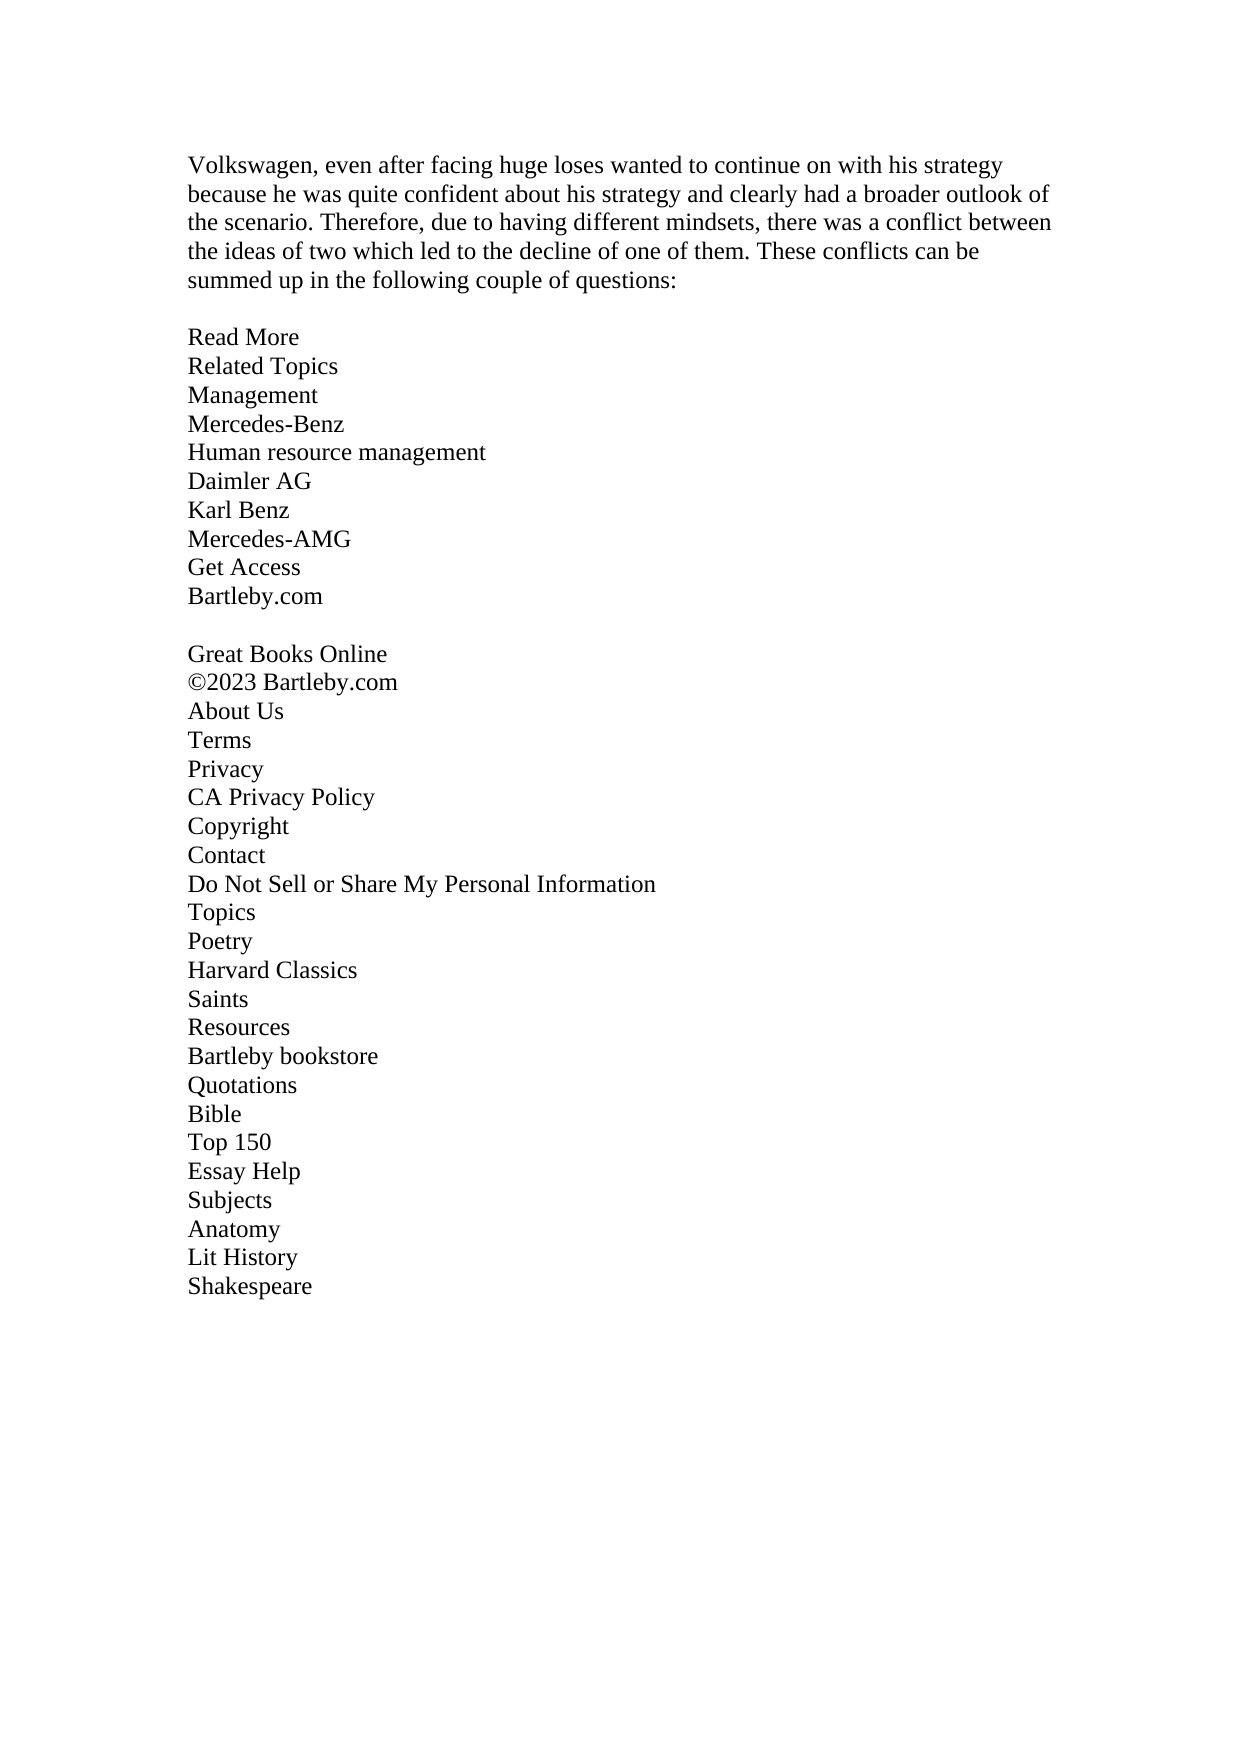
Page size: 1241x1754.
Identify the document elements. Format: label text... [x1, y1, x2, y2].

text Saints [187, 984, 1053, 1012]
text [187, 150, 1053, 294]
text About Us [187, 696, 1053, 725]
text Quotations [187, 1070, 1053, 1099]
text Terms [187, 725, 1053, 754]
text Karl Benz [187, 495, 1053, 524]
text Privacy [187, 754, 1053, 782]
text Human resource management [187, 437, 1053, 466]
text Do Not Sell or Share My Personal Information [187, 869, 1053, 897]
text Mercedes-AMG [187, 524, 1053, 552]
text Subjects [187, 1185, 1053, 1214]
text Get Access [187, 552, 1053, 581]
text Great Books Online [187, 639, 1053, 667]
text Daimler AG [187, 466, 1053, 495]
text Essay Help [187, 1156, 1053, 1185]
text Copyright [187, 811, 1053, 840]
text ©2023 Bartleby.com [187, 667, 1053, 696]
text Bartleby.com [187, 581, 1053, 610]
text Related Topics [187, 351, 1053, 380]
text Resources [187, 1012, 1053, 1041]
text Bible [187, 1099, 1053, 1127]
text CA Privacy Policy [187, 782, 1053, 811]
text Topics [187, 897, 1053, 926]
text Poetry [187, 926, 1053, 955]
text Management [187, 380, 1053, 409]
text Top 150 [187, 1127, 1053, 1156]
text Contact [187, 840, 1053, 869]
text Read More [187, 322, 1053, 351]
text Bartleby bookstore [187, 1041, 1053, 1070]
text Mercedes-Benz [187, 409, 1053, 437]
text Harvard Classics [187, 955, 1053, 984]
text Lit History [187, 1242, 1053, 1271]
text Anatomy [187, 1214, 1053, 1242]
text Shakespeare [187, 1271, 1053, 1300]
